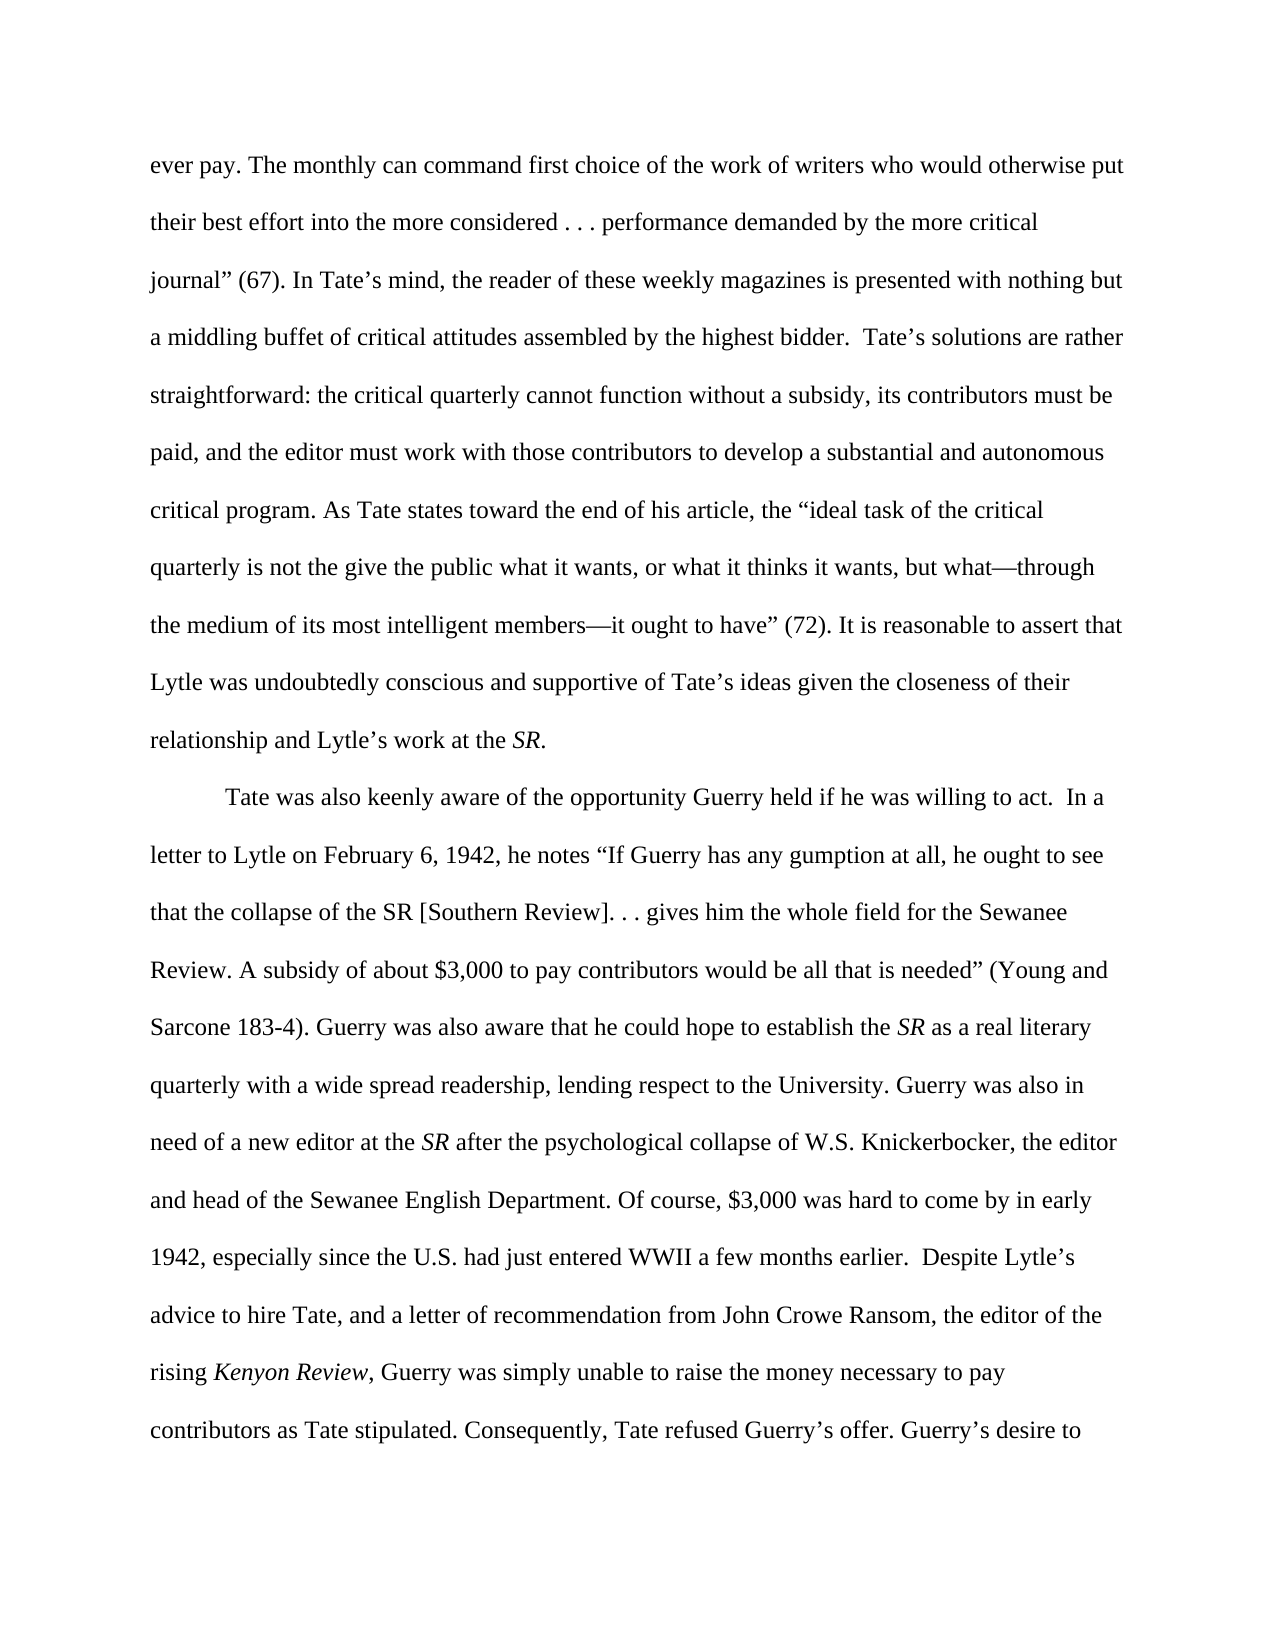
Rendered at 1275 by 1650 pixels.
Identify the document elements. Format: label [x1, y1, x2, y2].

text [150, 150, 1125, 754]
text [150, 782, 1125, 1444]
